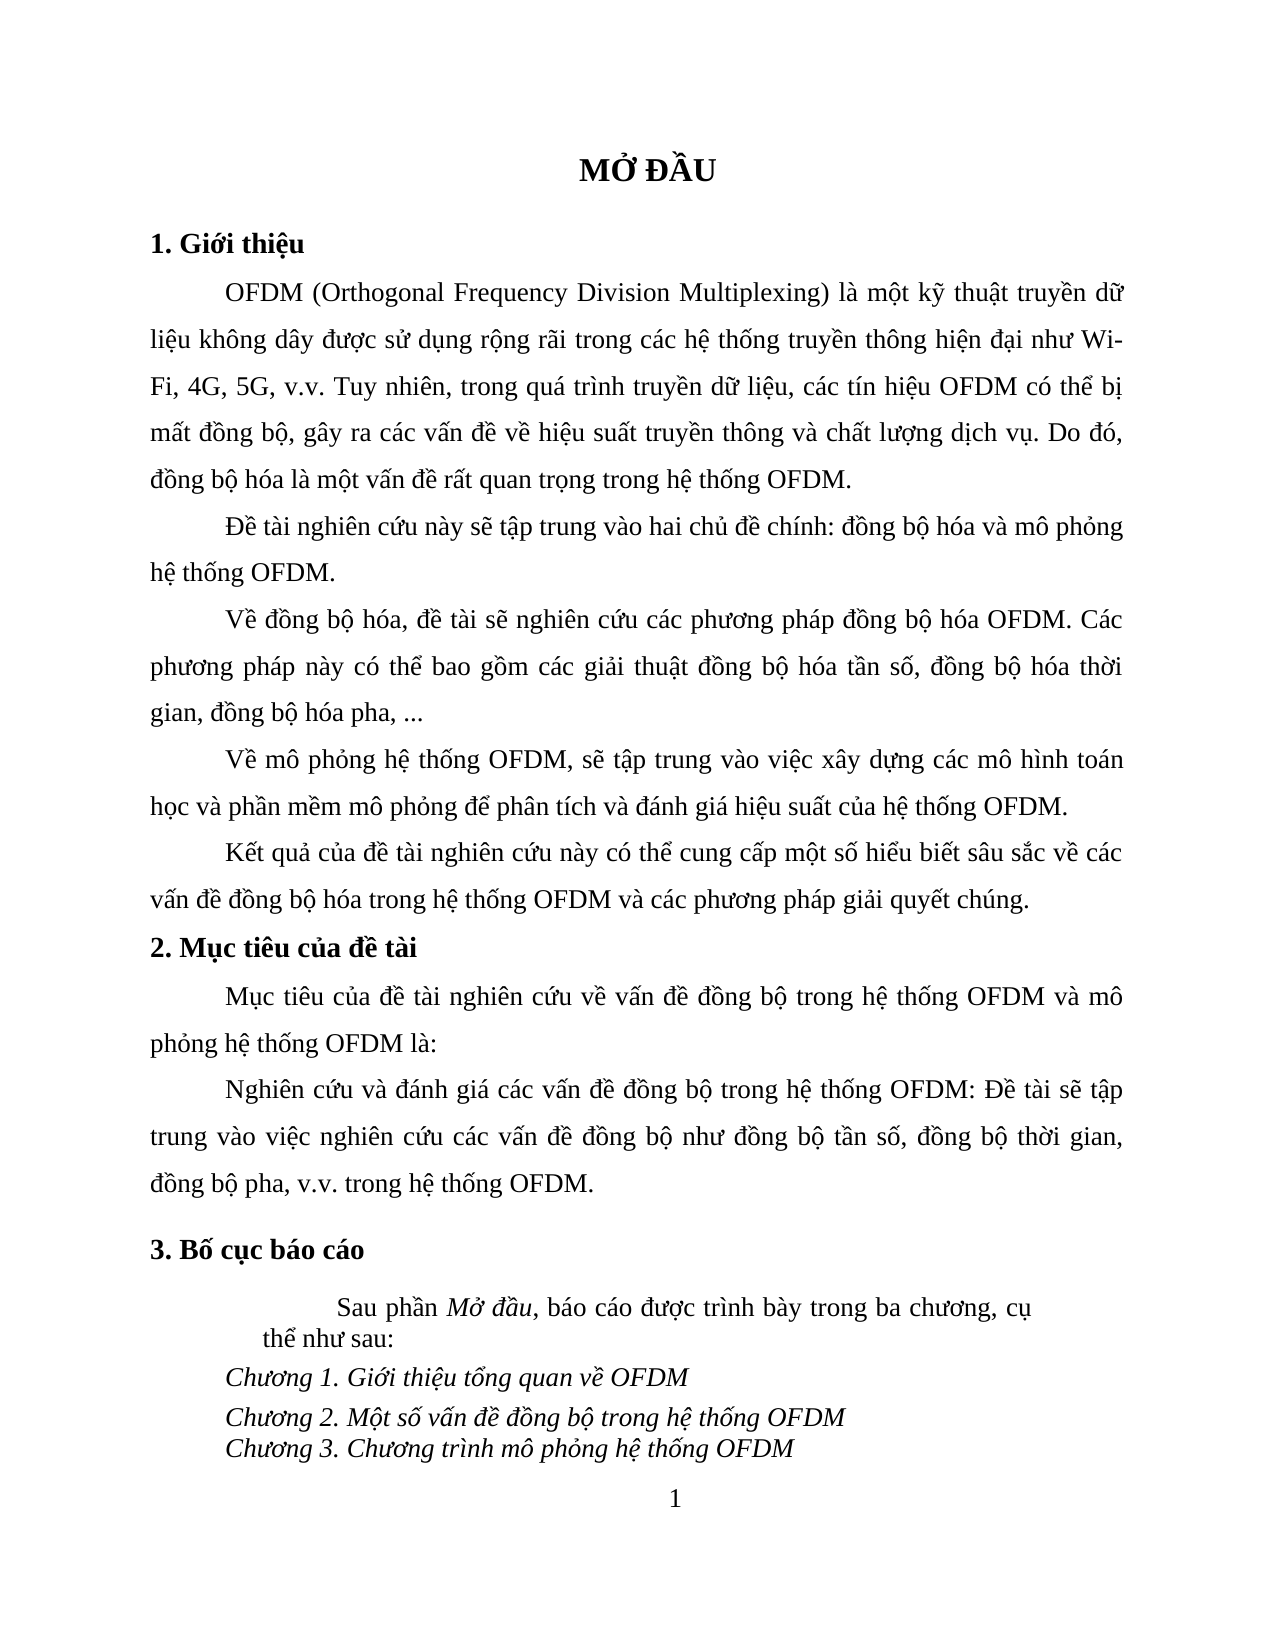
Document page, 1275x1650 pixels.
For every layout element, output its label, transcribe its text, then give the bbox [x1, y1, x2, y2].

text Kết quả của đề tài nghiên cứu này có thể cung cấp một số hiểu biết sâu sắc về các vấn đề đồng bộ hóa trong hệ thống OFDM và các phương pháp giải quyết chúng. [150, 837, 1125, 914]
text Về đồng bộ hóa, đề tài sẽ nghiên cứu các phương pháp đồng bộ hóa OFDM. Các phương pháp này có thể bao gồm các giải thuật đồng bộ hóa tần số, đồng bộ hóa thời gian, đồng bộ hóa pha, ... [150, 603, 1125, 728]
text Chương 2. Một số vấn đề đồng bộ trong hệ thống OFDM [150, 1401, 1125, 1432]
text Chương 1. Giới thiệu tổng quan về OFDM [150, 1362, 1125, 1393]
subtitle 3. Bố cục báo cáo [150, 1232, 1125, 1266]
subtitle 1. Giới thiệu [150, 226, 1125, 260]
text Chương 3. Chương trình mô phỏng hệ thống OFDM [150, 1432, 1125, 1463]
text Mục tiêu của đề tài nghiên cứu về vấn đề đồng bộ trong hệ thống OFDM và mô phỏng hệ thống OFDM là: [150, 980, 1125, 1058]
subtitle MỞ ĐẦU [262, 150, 1033, 188]
text Đề tài nghiên cứu này sẽ tập trung vào hai chủ đề chính: đồng bộ hóa và mô phỏng hệ thống OFDM. [150, 510, 1125, 588]
text Sau phần Mở đầu, báo cáo được trình bày trong ba chương, cụ thể như sau: [262, 1291, 1033, 1353]
text Nghiên cứu và đánh giá các vấn đề đồng bộ trong hệ thống OFDM: Đề tài sẽ tập trung vào việc nghiên cứu các vấn đề đồng bộ như đồng bộ tần số, đồng bộ thời gian, đồng bộ pha, v.v. trong hệ thống OFDM. [150, 1073, 1125, 1198]
text Về mô phỏng hệ thống OFDM, sẽ tập trung vào việc xây dựng các mô hình toán học và phần mềm mô phỏng để phân tích và đánh giá hiệu suất của hệ thống OFDM. [150, 743, 1125, 821]
subtitle 2. Mục tiêu của đề tài [150, 930, 1125, 963]
text OFDM (Orthogonal Frequency Division Multiplexing) là một kỹ thuật truyền dữ liệu không dây được sử dụng rộng rãi trong các hệ thống truyền thông hiện đại như Wi-Fi, 4G, 5G, v.v. Tuy nhiên, trong quá trình truyền dữ liệu, các tín hiệu OFDM có thể bị mất đồng bộ, gây ra các vấn đề về hiệu suất truyền thông và chất lượng dịch vụ. Do đó, đồng bộ hóa là một vấn đề rất quan trọng trong hệ thống OFDM. [150, 277, 1125, 494]
